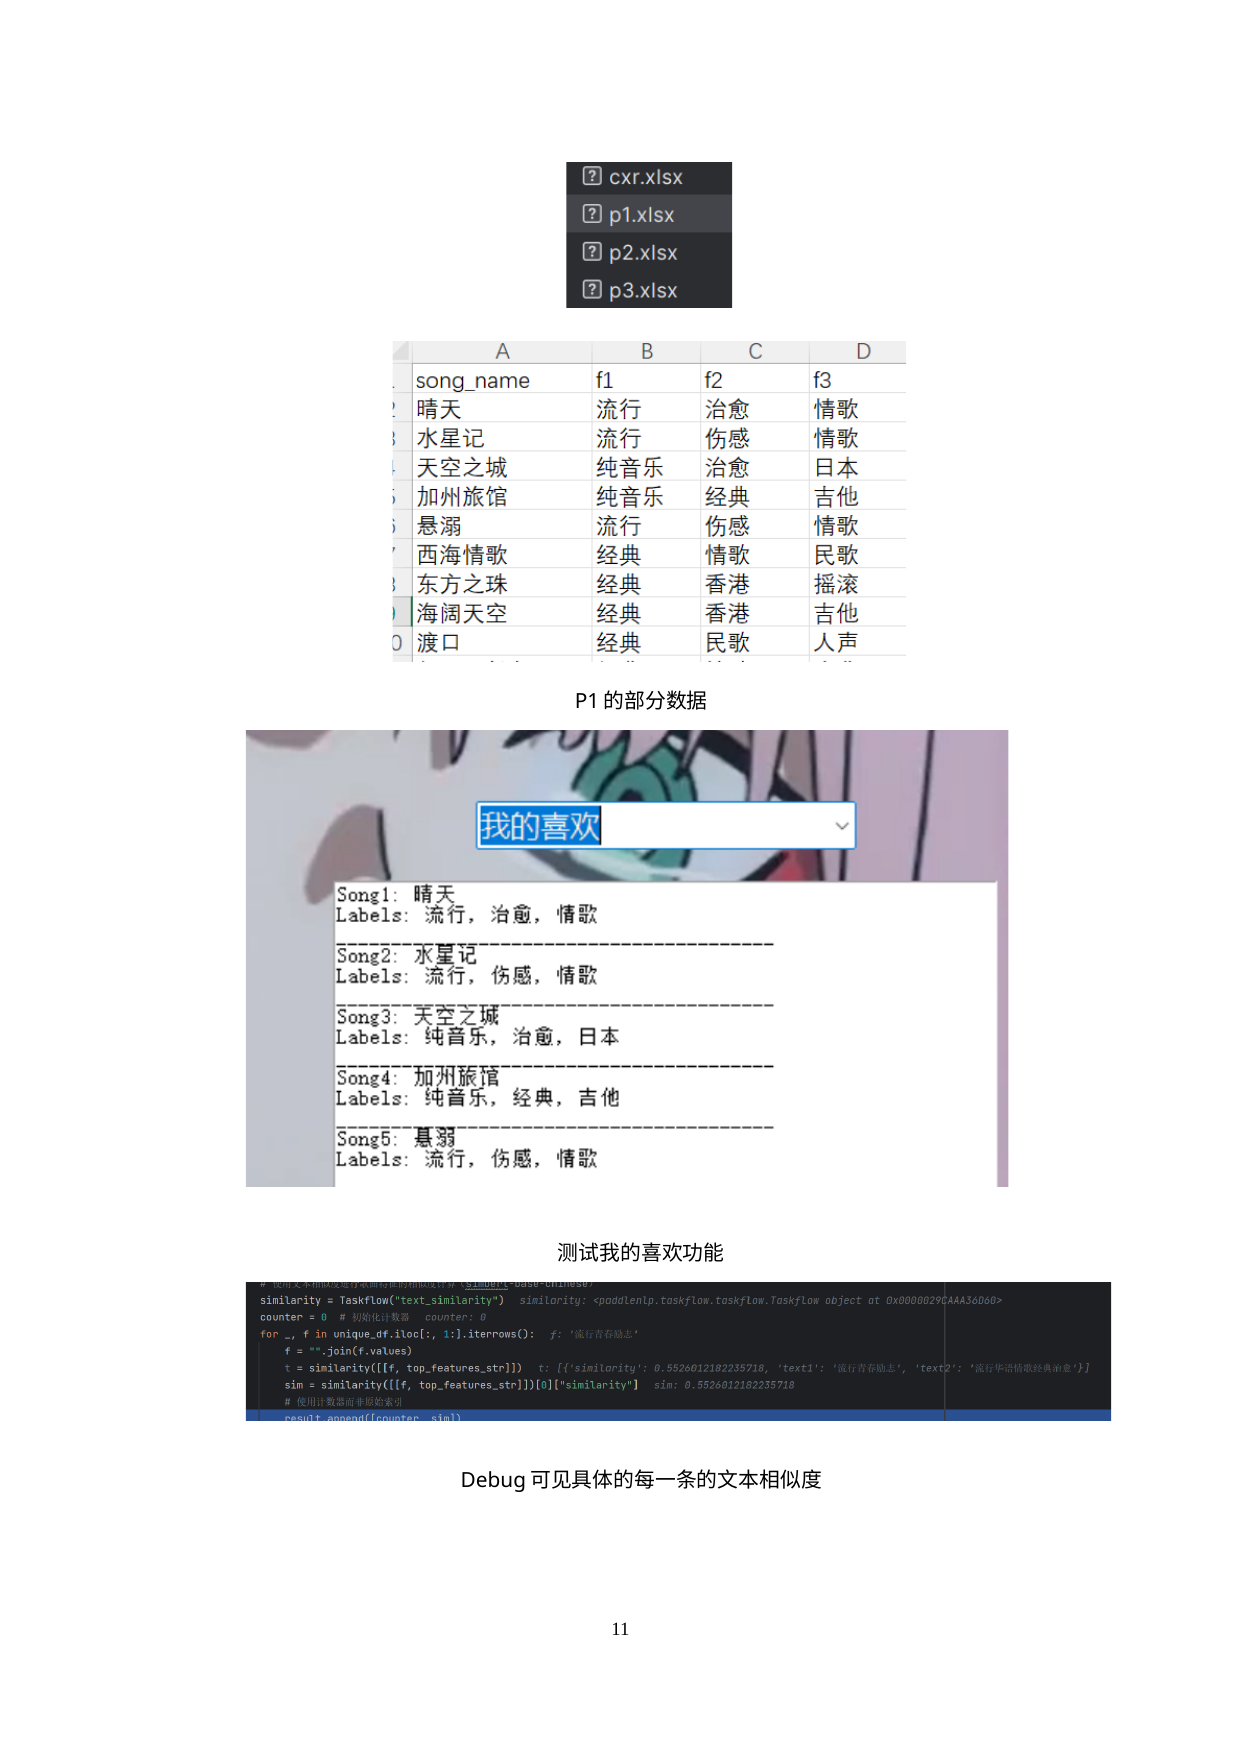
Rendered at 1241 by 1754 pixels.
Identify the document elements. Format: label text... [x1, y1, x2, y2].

text Debug可见具体的每一条的文本相似度 [187, 1462, 1053, 1494]
picture [392, 341, 907, 662]
picture [566, 162, 733, 308]
picture [245, 730, 1009, 1187]
text 测试我的喜欢功能 [187, 1235, 1053, 1267]
text P1的部分数据 [187, 683, 1053, 716]
picture [245, 1282, 1112, 1421]
